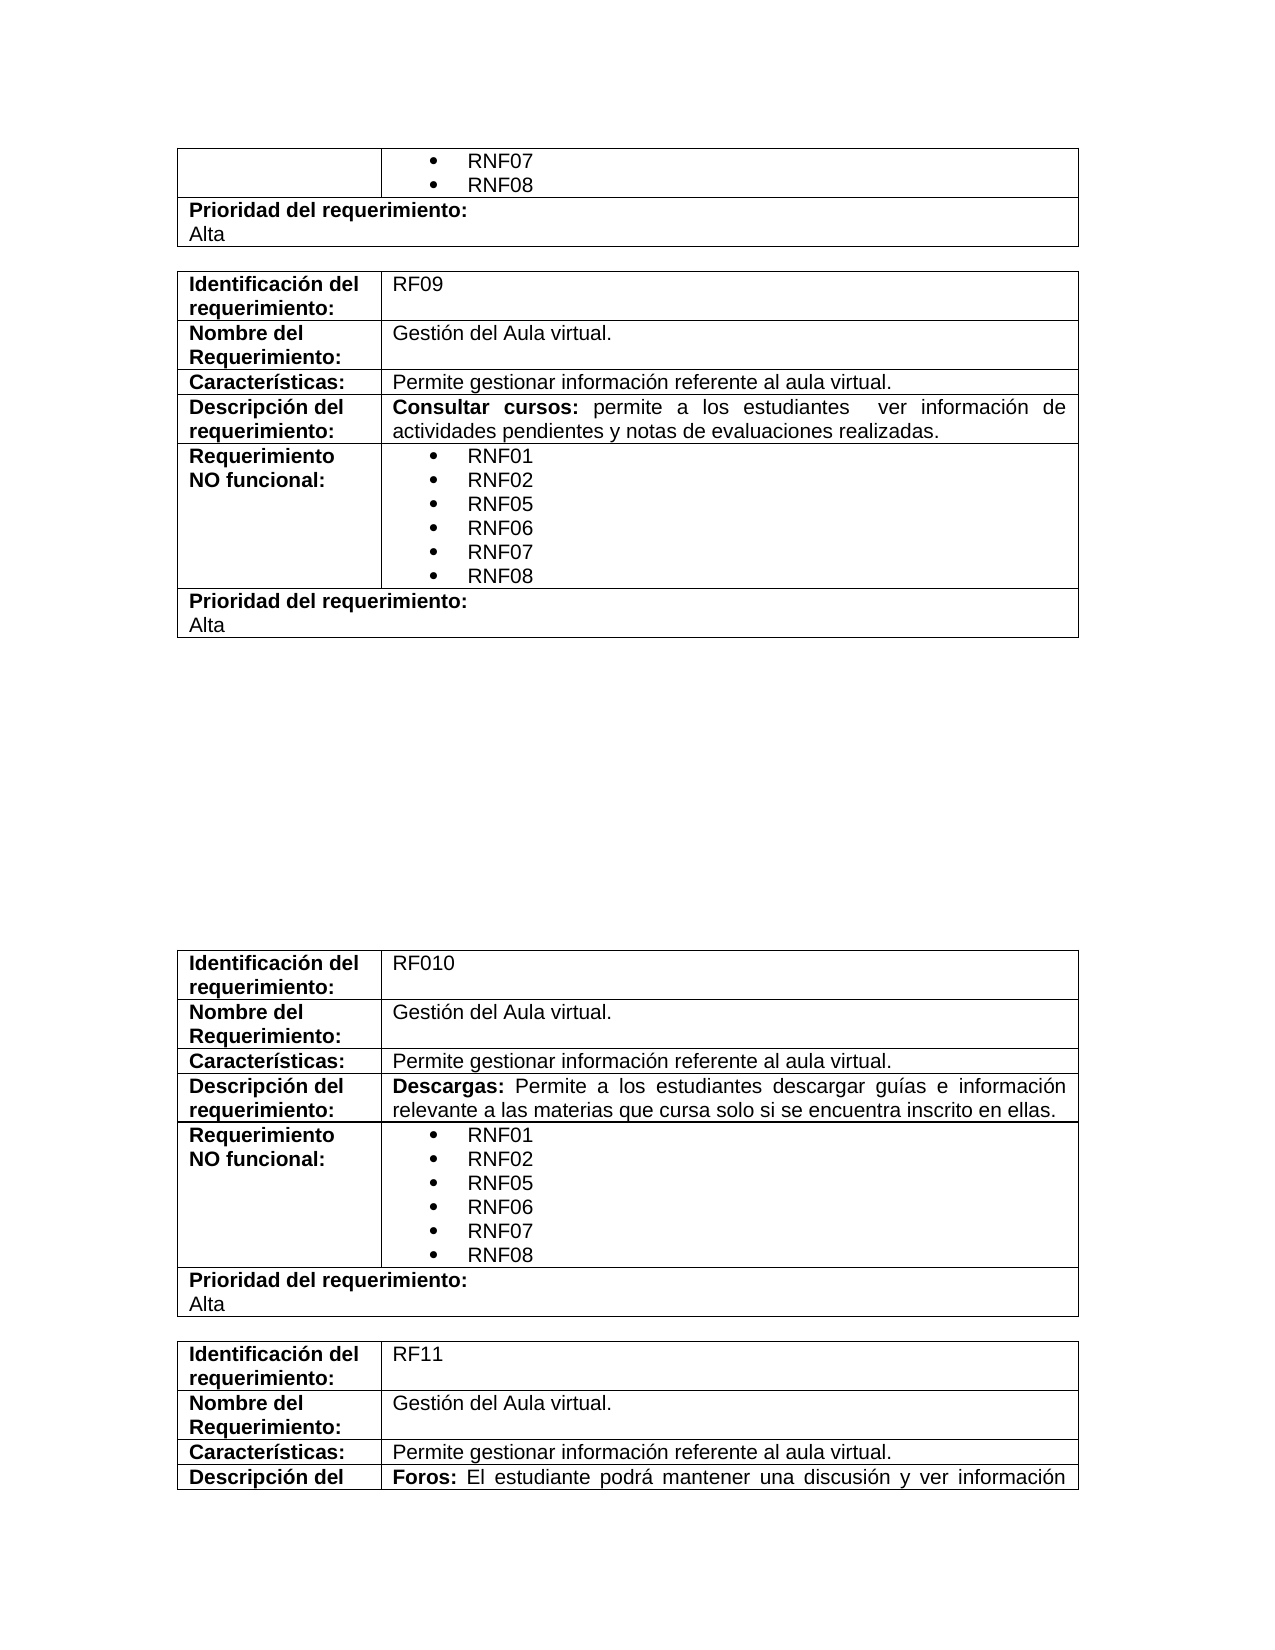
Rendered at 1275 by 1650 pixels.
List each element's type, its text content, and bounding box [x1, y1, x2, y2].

table_cell RNF01 RNF02 RNF05 RNF06 RNF07 RNF08 [382, 1123, 1078, 1267]
table_cell Gestión del Aula virtual. [382, 1391, 1078, 1439]
table_cell Permite gestionar información referente al aula virtual. [382, 1049, 1078, 1072]
table_cell Gestión del Aula virtual. [382, 321, 1078, 369]
table_cell RNF01 RNF02 RNF05 RNF06 RNF07 RNF08 [382, 444, 1078, 588]
table_cell Descripción del requerimiento: [178, 395, 381, 443]
table_cell Características: [178, 1440, 381, 1464]
table_cell Requerimiento NO funcional: [178, 444, 381, 588]
table_cell Consultar cursos: permite a los estudiantes ver información de actividades pendientes y notas de evaluaciones realizadas. [382, 395, 1078, 443]
table_header Identificación del requerimiento: [178, 1342, 381, 1390]
table_cell Descargas: Permite a los estudiantes descargar guías e información relevante a las materias que cursa solo si se encuentra inscrito en ellas. [382, 1074, 1078, 1121]
table_cell Prioridad del requerimiento: Alta [178, 589, 1078, 637]
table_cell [178, 149, 381, 197]
table_header RF09 [382, 272, 1078, 320]
table_cell Prioridad del requerimiento: Alta [178, 198, 1078, 246]
table_cell Descripción del requerimiento: [178, 1074, 381, 1121]
table_header RF11 [382, 1342, 1078, 1390]
table_cell Gestión del Aula virtual. [382, 1000, 1078, 1047]
table_cell Nombre del Requerimiento: [178, 1000, 381, 1047]
table_cell Nombre del Requerimiento: [178, 321, 381, 369]
table_cell Permite gestionar información referente al aula virtual. [382, 370, 1078, 394]
table_cell Características: [178, 1049, 381, 1072]
table_cell Características: [178, 370, 381, 394]
table_header Identificación del requerimiento: [178, 272, 381, 320]
table_cell Nombre del Requerimiento: [178, 1391, 381, 1439]
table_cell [382, 149, 1078, 197]
table_header RF010 [382, 951, 1078, 998]
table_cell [382, 1465, 1078, 1489]
table_cell Permite gestionar información referente al aula virtual. [382, 1440, 1078, 1464]
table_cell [178, 1465, 381, 1489]
table_cell Requerimiento NO funcional: [178, 1123, 381, 1267]
table_cell Prioridad del requerimiento: Alta [178, 1268, 1078, 1316]
table_header Identificación del requerimiento: [178, 951, 381, 998]
